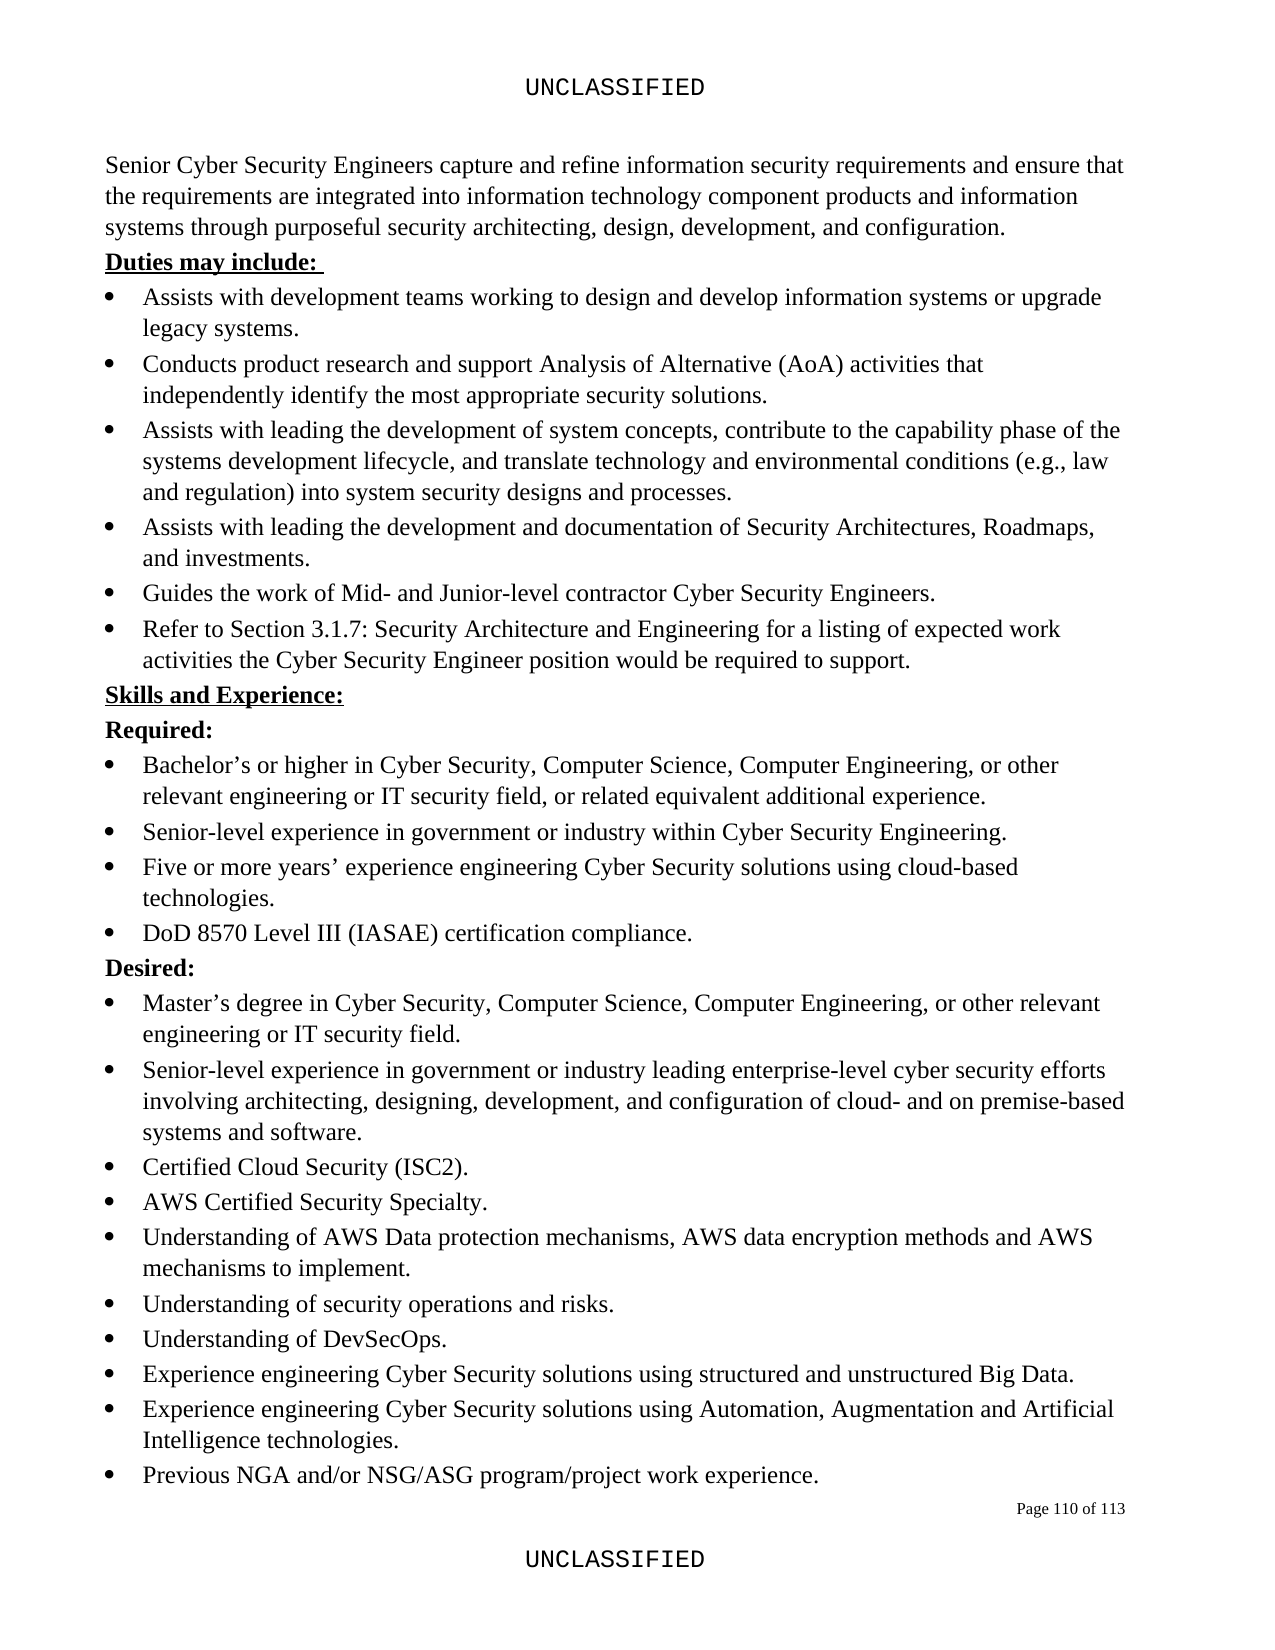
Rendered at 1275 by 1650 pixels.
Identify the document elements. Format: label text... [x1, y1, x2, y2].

list Senior-level experience in government or industry within Cyber Security Engineering. [105, 817, 1125, 845]
list Assists with development teams working to design and develop information systems or upgrade legacy systems. [105, 282, 1125, 342]
list Guides the work of Mid- and Junior-level contractor Cyber Security Engineers. [105, 578, 1125, 607]
list Five or more years’ experience engineering Cyber Security solutions using cloud-based technologies. [105, 852, 1125, 912]
list DoD 8570 Level III (IASAE) certification compliance. [105, 918, 1125, 947]
text Skills and Experience: [105, 680, 1125, 709]
list Senior-level experience in government or industry leading enterprise-level cyber security efforts involving architecting, designing, development, and configuration of cloud- and on premise-based systems and software. [105, 1055, 1125, 1146]
list Understanding of AWS Data protection mechanisms, AWS data encryption methods and AWS mechanisms to implement. [105, 1222, 1125, 1282]
list Understanding of security operations and risks. [105, 1289, 1125, 1317]
text Duties may include: [105, 247, 1125, 276]
list Understanding of DevSecOps. [105, 1324, 1125, 1353]
list Experience engineering Cyber Security solutions using Automation, Augmentation and Artificial Intelligence technologies. [105, 1394, 1125, 1454]
list Certified Cloud Security (ISC2). [105, 1152, 1125, 1181]
list Assists with leading the development and documentation of Security Architectures, Roadmaps, and investments. [105, 512, 1125, 572]
text Desired: [105, 953, 1125, 982]
list Previous NGA and/or NSG/ASG program/project work experience. [105, 1461, 1125, 1489]
list Master’s degree in Cyber Security, Computer Science, Computer Engineering, or other relevant engineering or IT security field. [105, 988, 1125, 1048]
list Refer to Section 3.1.7: Security Architecture and Engineering for a listing of expected work activities the Cyber Security Engineer position would be required to support. [105, 614, 1125, 673]
list Bachelor’s or higher in Cyber Security, Computer Science, Computer Engineering, or other relevant engineering or IT security field, or related equivalent additional experience. [105, 750, 1125, 810]
list Assists with leading the development of system concepts, contribute to the capability phase of the systems development lifecycle, and translate technology and environmental conditions (e.g., law and regulation) into system security designs and processes. [105, 415, 1125, 506]
text Senior Cyber Security Engineers capture and refine information security requirements and ensure that the requirements are integrated into information technology component products and information systems through purposeful security architecting, design, development, and configuration. [105, 150, 1125, 241]
text Required: [105, 715, 1125, 744]
list Conducts product research and support Analysis of Alternative (AoA) activities that independently identify the most appropriate security solutions. [105, 349, 1125, 408]
list Experience engineering Cyber Security solutions using structured and unstructured Big Data. [105, 1359, 1125, 1388]
list AWS Certified Security Specialty. [105, 1187, 1125, 1216]
